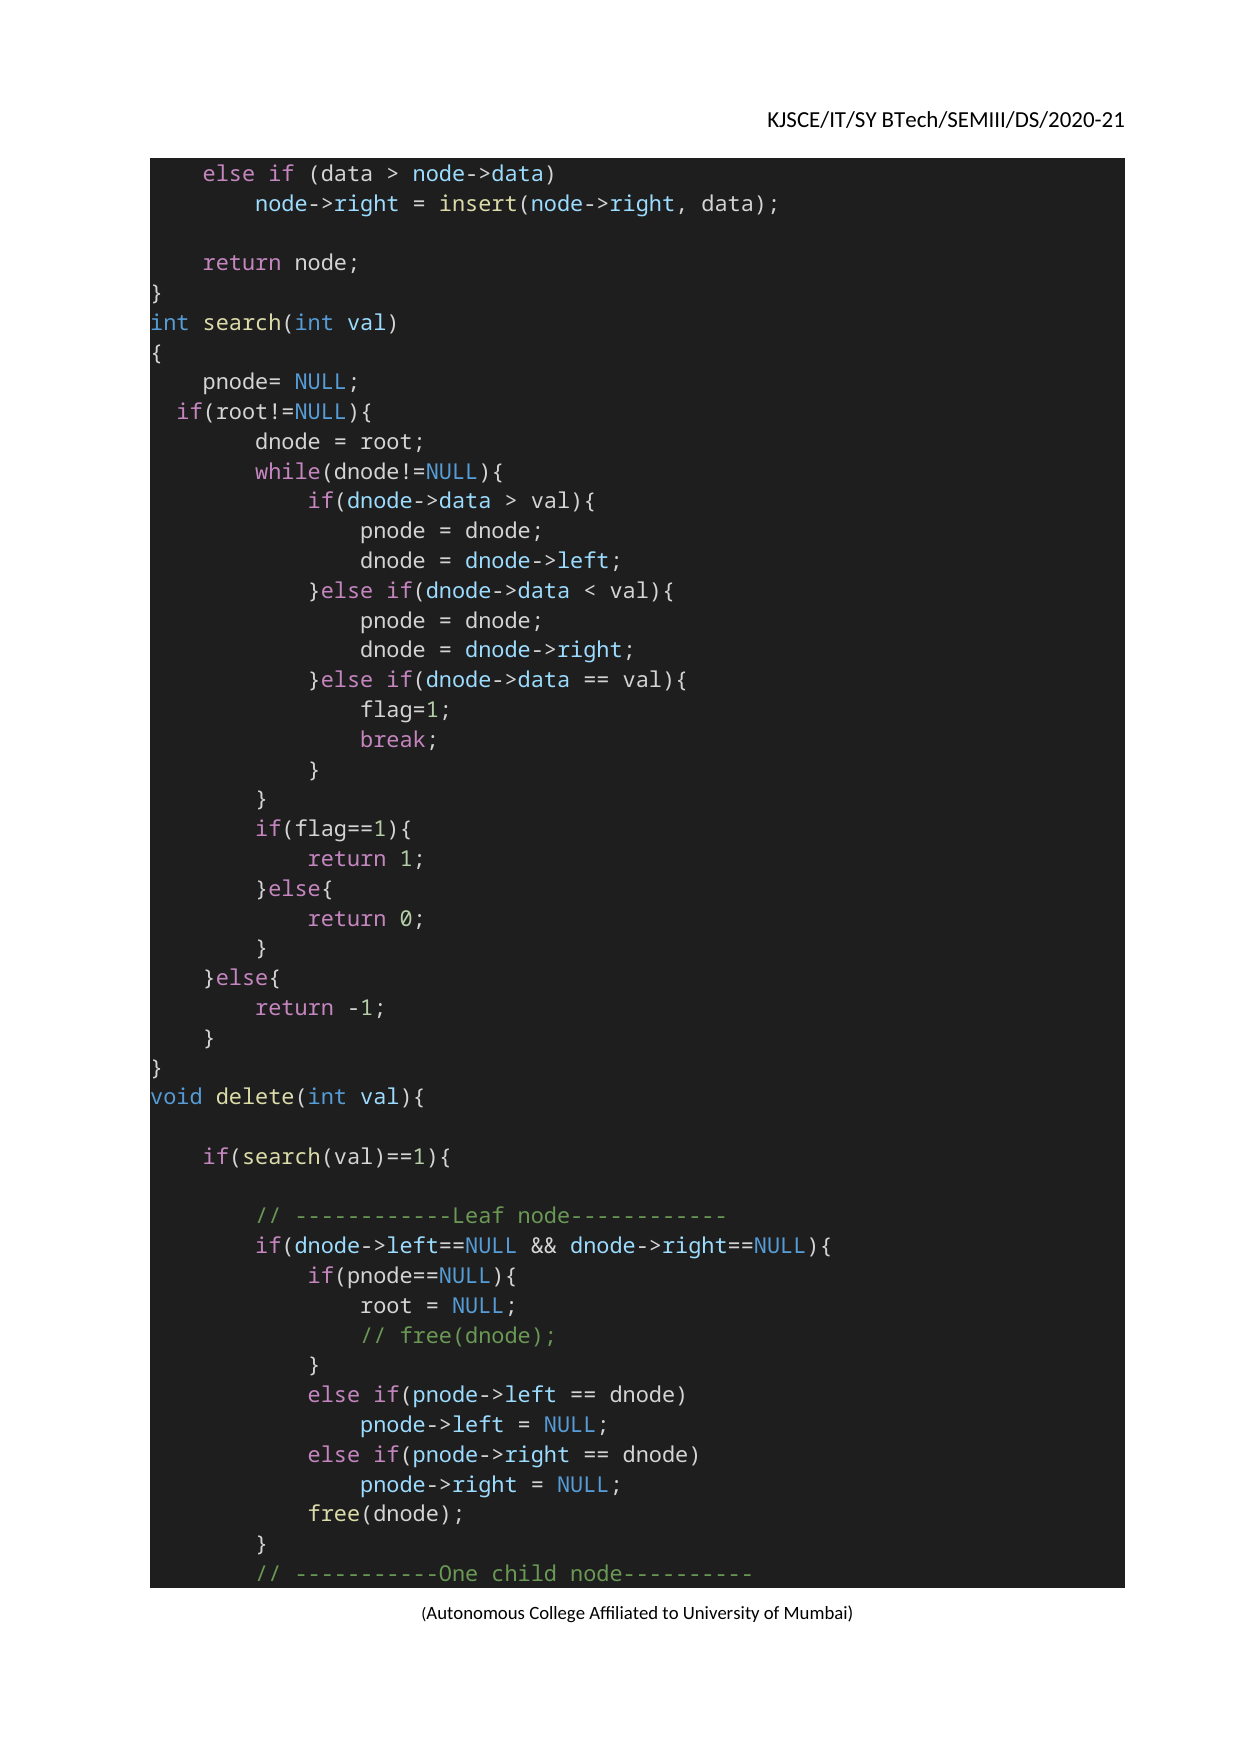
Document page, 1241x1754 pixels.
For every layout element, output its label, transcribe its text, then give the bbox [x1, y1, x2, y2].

text void delete(int val){ [150, 1081, 1125, 1111]
text } [150, 1528, 1125, 1558]
text pnode = dnode; [150, 515, 1125, 545]
text pnode= NULL; [150, 366, 1125, 396]
text pnode = dnode; [150, 604, 1125, 634]
text }else{ [150, 873, 1125, 902]
text // -----------One child node---------- [150, 1558, 1125, 1588]
text return -1; [150, 992, 1125, 1022]
text return 1; [150, 843, 1125, 873]
text } [150, 1022, 1125, 1051]
text dnode = dnode->right; [150, 634, 1125, 664]
text return 0; [150, 902, 1125, 932]
text // ------------Leaf node------------ [150, 1200, 1125, 1230]
text if(dnode->data > val){ [150, 485, 1125, 515]
text }else{ [150, 962, 1125, 992]
text int search(int val) [150, 307, 1125, 336]
text node->right = insert(node->right, data); [150, 187, 1125, 217]
text }else if(dnode->data == val){ [150, 664, 1125, 694]
text if(dnode->left==NULL && dnode->right==NULL){ [150, 1230, 1125, 1260]
text dnode = dnode->left; [150, 545, 1125, 575]
text else if (data > node->data) [150, 158, 1125, 187]
text } [150, 1051, 1125, 1081]
text dnode = root; [150, 426, 1125, 456]
text if(search(val)==1){ [150, 1141, 1125, 1171]
text if(pnode==NULL){ [150, 1260, 1125, 1290]
text return node; [150, 247, 1125, 277]
text } [150, 783, 1125, 813]
text } [150, 1349, 1125, 1379]
text }else if(dnode->data < val){ [150, 575, 1125, 604]
text root = NULL; [150, 1290, 1125, 1319]
text pnode->left = NULL; [150, 1409, 1125, 1439]
text while(dnode!=NULL){ [150, 456, 1125, 485]
text } [150, 932, 1125, 962]
text pnode->right = NULL; [150, 1468, 1125, 1498]
text else if(pnode->right == dnode) [150, 1439, 1125, 1468]
text } [150, 753, 1125, 783]
text if(root!=NULL){ [150, 396, 1125, 426]
text else if(pnode->left == dnode) [150, 1379, 1125, 1409]
text if(flag==1){ [150, 813, 1125, 843]
text break; [150, 724, 1125, 753]
text } [150, 277, 1125, 307]
text { [150, 336, 1125, 366]
text flag=1; [150, 694, 1125, 724]
text // free(dnode); [150, 1319, 1125, 1349]
text free(dnode); [150, 1498, 1125, 1528]
